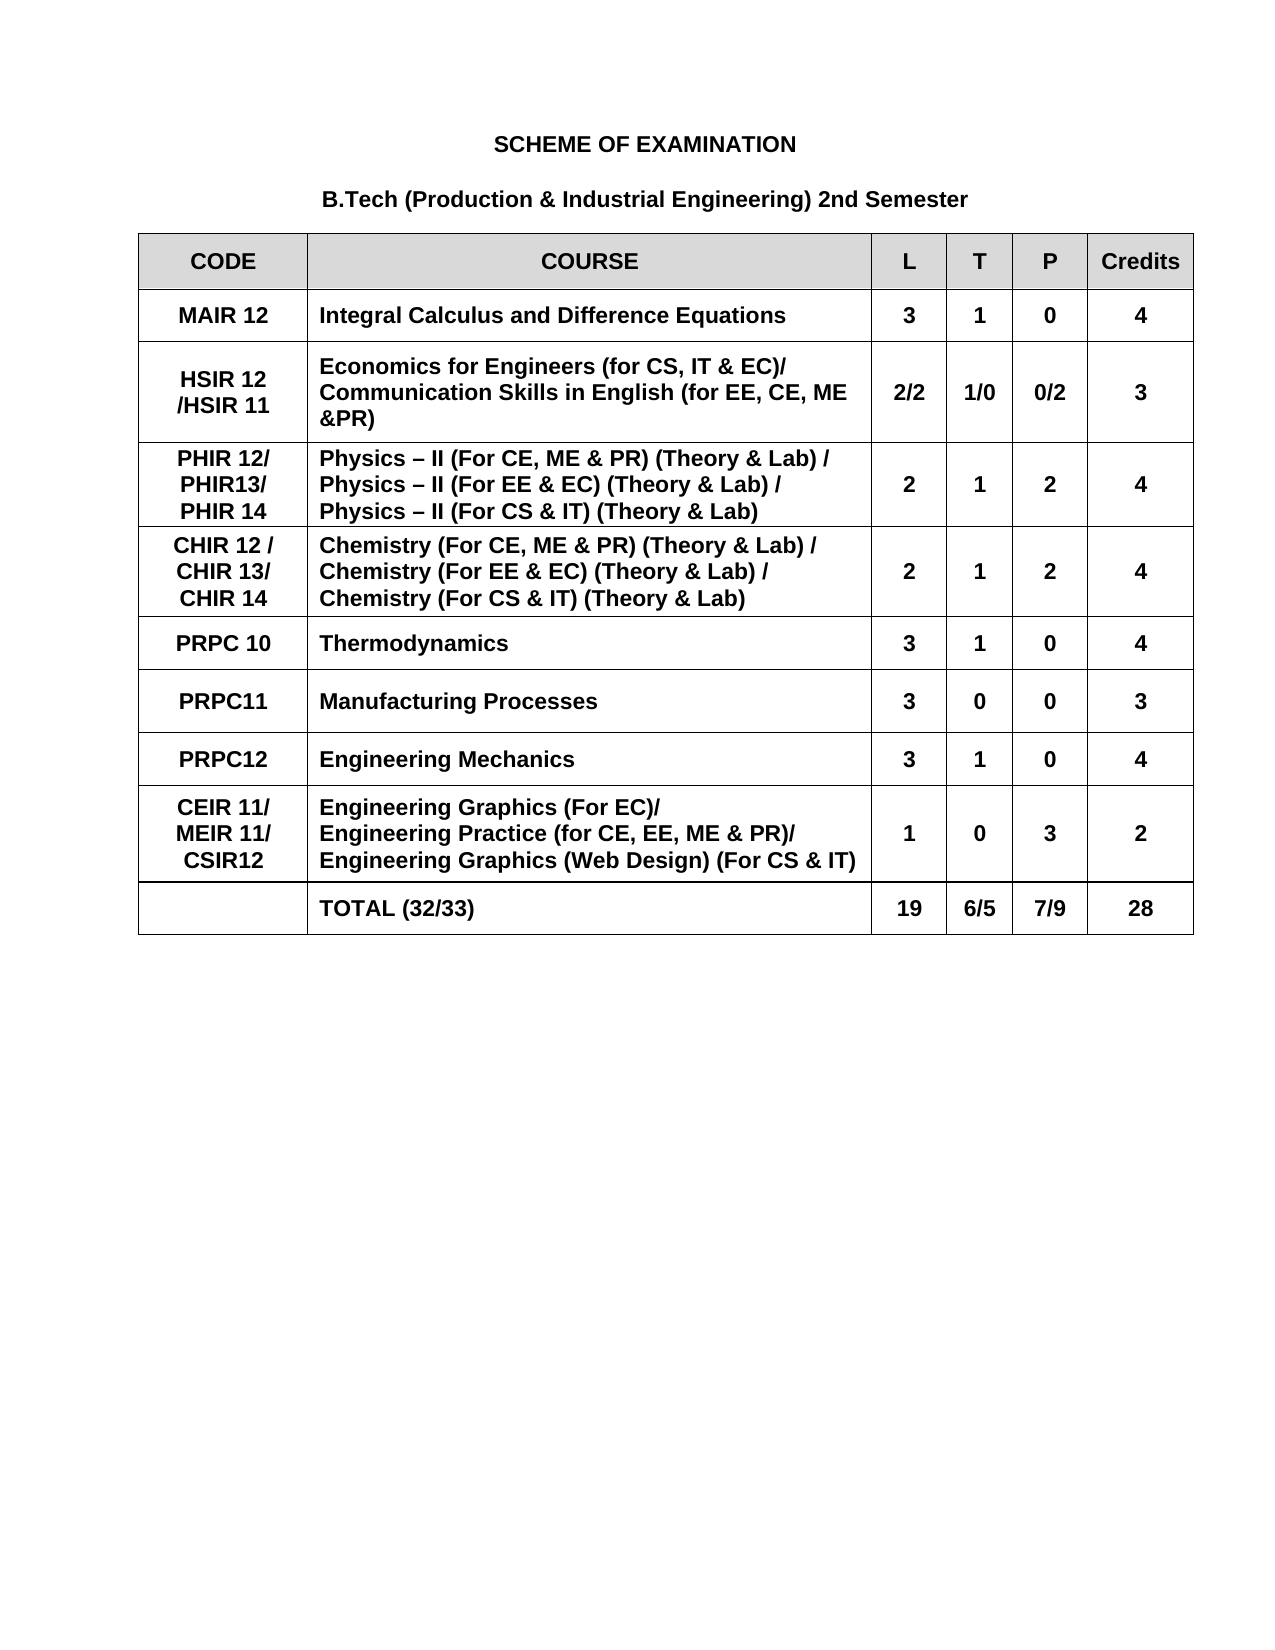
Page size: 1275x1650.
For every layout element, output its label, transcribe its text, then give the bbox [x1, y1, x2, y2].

table_cell 1 [947, 443, 1012, 526]
table_cell 3 [1088, 342, 1193, 442]
table_cell 2 [1013, 443, 1087, 526]
table_cell 3 [872, 617, 946, 668]
table_cell 3 [872, 290, 946, 341]
table_header P [1013, 234, 1087, 288]
table_cell 0 [947, 670, 1012, 732]
table_header L [872, 234, 946, 288]
table_cell PRPC12 [139, 733, 307, 785]
table_cell Manufacturing Processes [308, 670, 871, 732]
table_cell 28 [1088, 883, 1193, 934]
text SCHEME OF EXAMINATION [150, 131, 1140, 157]
table_cell 3 [872, 670, 946, 732]
table_cell 1 [947, 290, 1012, 341]
table_cell TOTAL (32/33) [308, 883, 871, 934]
table_cell 0 [1013, 670, 1087, 732]
table_cell 1 [947, 527, 1012, 616]
table_cell Thermodynamics [308, 617, 871, 668]
table_cell [139, 883, 307, 934]
table_header COURSE [308, 234, 871, 288]
table_cell 0/2 [1013, 342, 1087, 442]
table_cell 3 [1088, 670, 1193, 732]
table_cell 1/0 [947, 342, 1012, 442]
table_cell 2 [1013, 527, 1087, 616]
text B.Tech (Production & Industrial Engineering) 2nd Semester [150, 186, 1140, 212]
table_cell 2/2 [872, 342, 946, 442]
table_cell Engineering Graphics (For EC)/ Engineering Practice (for CE, EE, ME & PR)/ Engineering Graphics (Web Design) (For CS & IT) [308, 786, 871, 881]
table_cell 4 [1088, 290, 1193, 341]
table_cell 4 [1088, 617, 1193, 668]
table_cell HSIR 12 /HSIR 11 [139, 342, 307, 442]
table_header CODE [139, 234, 307, 288]
table_cell 3 [1013, 786, 1087, 881]
table_cell 1 [872, 786, 946, 881]
table_cell Engineering Mechanics [308, 733, 871, 785]
table_cell 0 [947, 786, 1012, 881]
table_cell 19 [872, 883, 946, 934]
table_cell 0 [1013, 290, 1087, 341]
table_cell 0 [1013, 617, 1087, 668]
table_header T [947, 234, 1012, 288]
table_cell Integral Calculus and Difference Equations [308, 290, 871, 341]
table_cell 3 [872, 733, 946, 785]
table_cell 1 [947, 733, 1012, 785]
table_cell Physics – II (For CE, ME & PR) (Theory & Lab) / Physics – II (For EE & EC) (Theory & Lab) / Physics – II (For CS & IT) (Theory & Lab) [308, 443, 871, 526]
table_cell 4 [1088, 733, 1193, 785]
table_cell 7/9 [1013, 883, 1087, 934]
table_cell 0 [1013, 733, 1087, 785]
table_cell CEIR 11/ MEIR 11/ CSIR12 [139, 786, 307, 881]
table_header Credits [1088, 234, 1193, 288]
table_cell PRPC11 [139, 670, 307, 732]
table_cell 4 [1088, 527, 1193, 616]
table_cell 2 [872, 443, 946, 526]
table_cell 1 [947, 617, 1012, 668]
table_cell PHIR 12/ PHIR13/ PHIR 14 [139, 443, 307, 526]
table_cell 2 [872, 527, 946, 616]
table_cell 2 [1088, 786, 1193, 881]
table_cell 6/5 [947, 883, 1012, 934]
table_cell 4 [1088, 443, 1193, 526]
table_cell PRPC 10 [139, 617, 307, 668]
table_cell CHIR 12 / CHIR 13/ CHIR 14 [139, 527, 307, 616]
table_cell MAIR 12 [139, 290, 307, 341]
table_cell Chemistry (For CE, ME & PR) (Theory & Lab) / Chemistry (For EE & EC) (Theory & Lab) / Chemistry (For CS & IT) (Theory & Lab) [308, 527, 871, 616]
table_cell Economics for Engineers (for CS, IT & EC)/ Communication Skills in English (for EE, CE, ME &PR) [308, 342, 871, 442]
